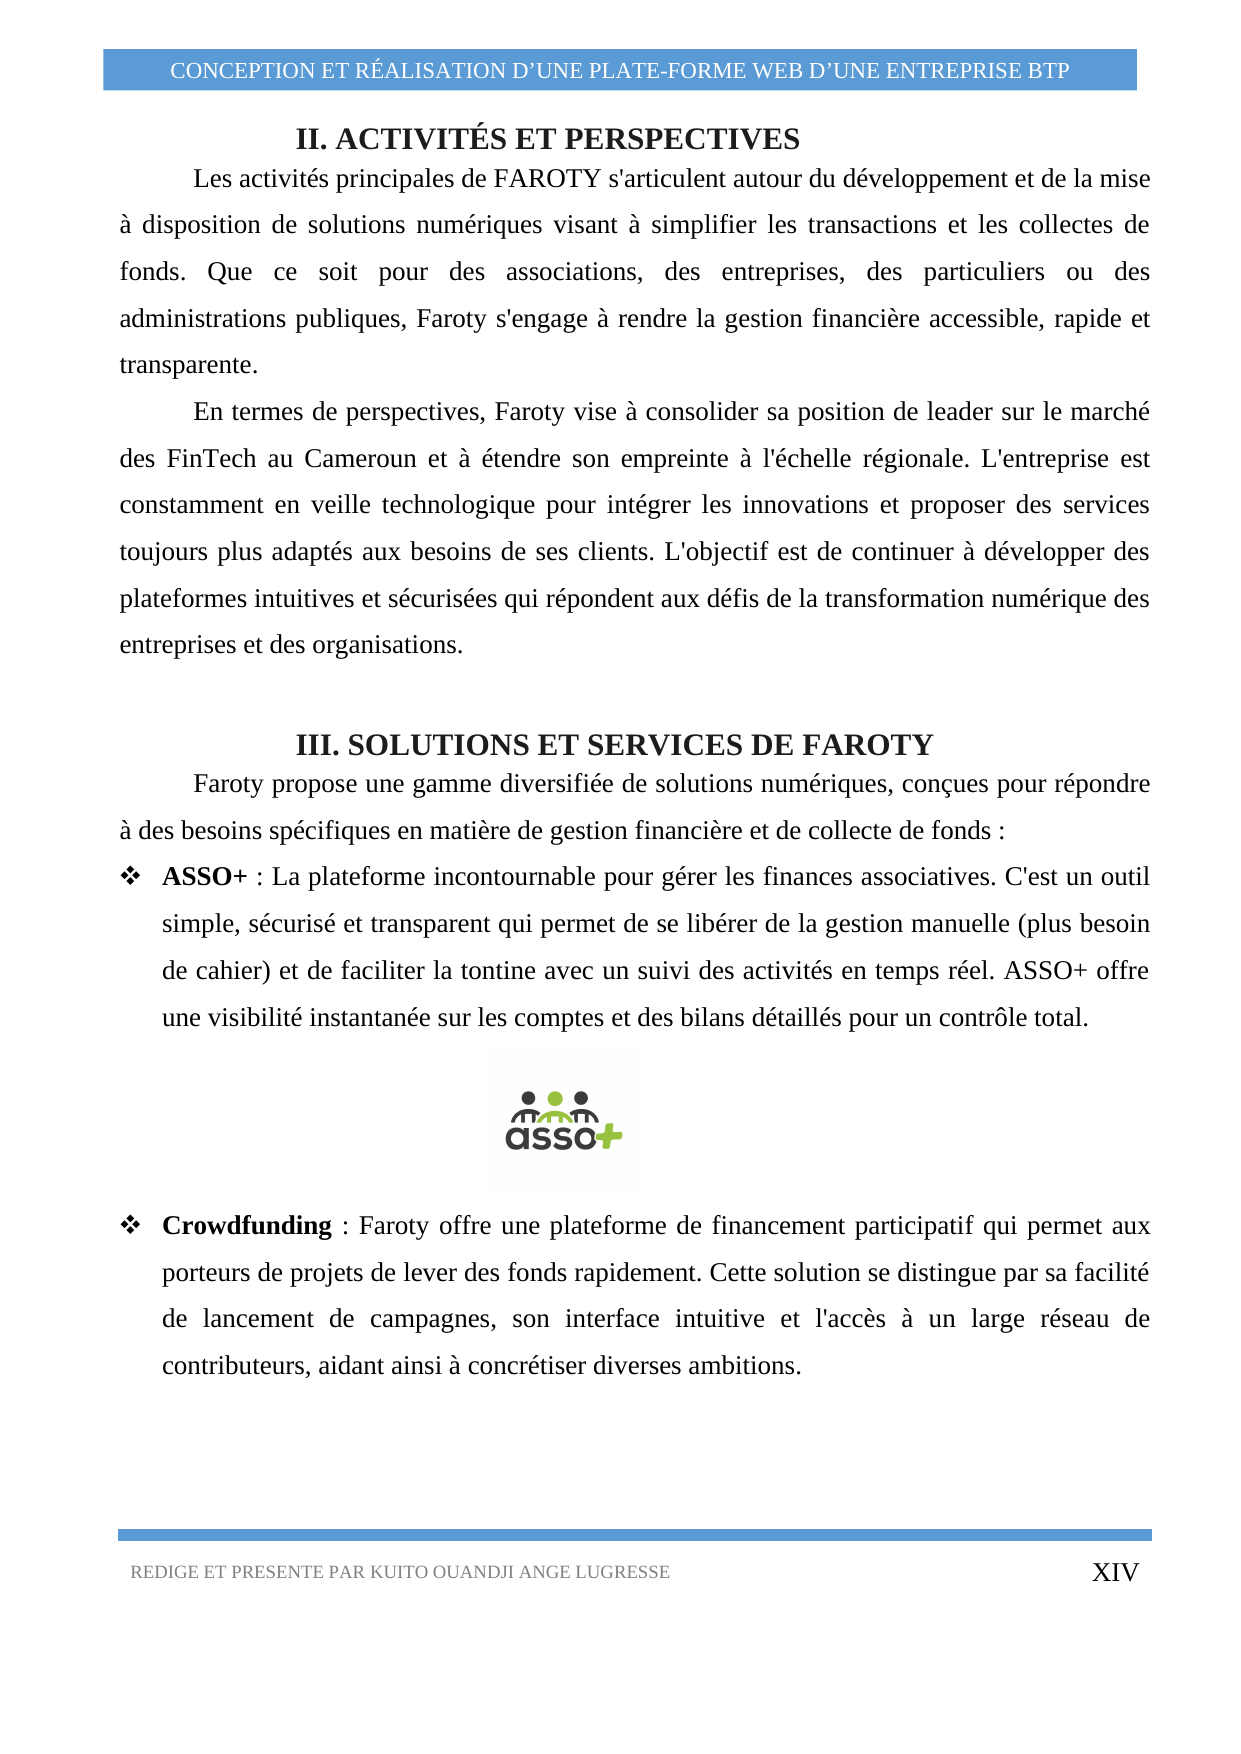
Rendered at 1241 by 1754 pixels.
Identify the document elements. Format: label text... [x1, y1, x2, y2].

picture [490, 1047, 638, 1194]
list ASSO+ : La plateforme incontournable pour gérer les finances associatives. C'est un outil simple, sécurisé et transparent qui permet de se libérer de la gestion manuelle (plus besoin de cahier) et de faciliter la tontine avec un suivi des activités en temps réel. ASSO+ offre une visibilité instantanée sur les comptes et des bilans détaillés pour un contrôle total. [118, 861, 1152, 1032]
text En termes de perspectives, Faroty vise à consolider sa position de leader sur le marché des FinTech au Cameroun et à étendre son empreinte à l'échelle régionale. L'entreprise est constamment en veille technologique pour intégrer les innovations et proposer des services toujours plus adaptés aux besoins de ses clients. L'objectif est de continuer à développer des plateformes intuitives et sécurisées qui répondent aux défis de la transformation numérique des entreprises et des organisations. [119, 395, 1152, 659]
text Faroty propose une gamme diversifiée de solutions numériques, conçues pour répondre à des besoins spécifiques en matière de gestion financière et de collecte de fonds : [119, 767, 1152, 845]
subtitle II. ACTIVITÉS ET PERSPECTIVES [295, 121, 1152, 156]
subtitle III. SOLUTIONS ET SERVICES DE FAROTY [295, 726, 1152, 762]
text Les activités principales de FAROTY s'articulent autour du développement et de la mise à disposition de solutions numériques visant à simplifier les transactions et les collectes de fonds. Que ce soit pour des associations, des entreprises, des particuliers ou des administrations publiques, Faroty s'engage à rendre la gestion financière accessible, rapide et transparente. [119, 162, 1152, 379]
list Crowdfunding : Faroty offre une plateforme de financement participatif qui permet aux porteurs de projets de lever des fonds rapidement. Cette solution se distingue par sa facilité de lancement de campagnes, son interface intuitive et l'accès à un large réseau de contributeurs, aidant ainsi à concrétiser diverses ambitions. [118, 1209, 1152, 1380]
